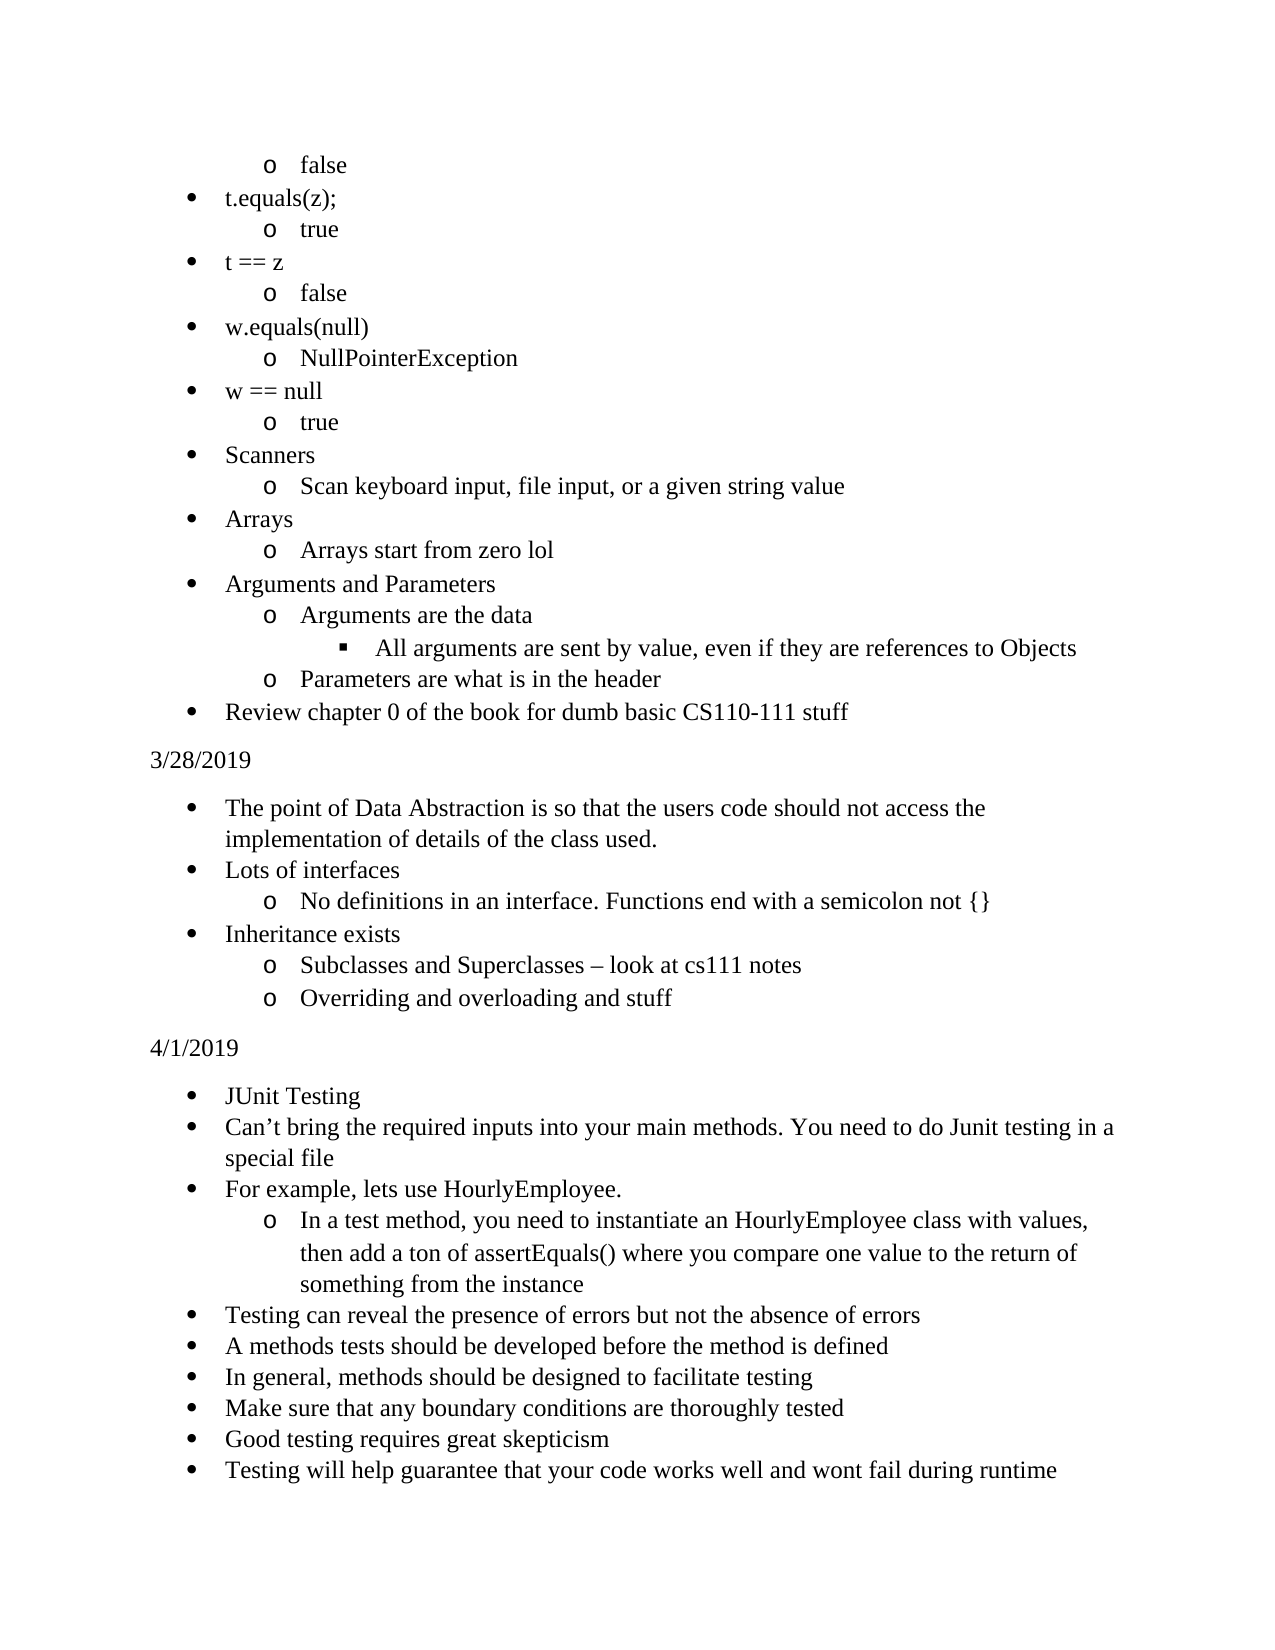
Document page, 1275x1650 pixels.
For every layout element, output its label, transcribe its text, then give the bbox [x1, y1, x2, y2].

list Can’t bring the required inputs into your main methods. You need to do Junit testing in a special file [187, 1112, 1125, 1172]
list JUnit Testing [187, 1081, 1125, 1110]
list true [262, 214, 1125, 245]
list No definitions in an interface. Functions end with a semicolon not {} [262, 886, 1125, 917]
list For example, lets use HourlyEmployee. [187, 1174, 1125, 1203]
list Inheritance exists [187, 919, 1125, 948]
list Review chapter 0 of the book for dumb basic CS110-111 stuff [187, 697, 1125, 726]
text 4/1/2019 [150, 1033, 1125, 1062]
list false [262, 150, 1125, 181]
list Parameters are what is in the header [262, 664, 1125, 695]
list Testing can reveal the presence of errors but not the absence of errors [187, 1300, 1125, 1329]
list w.equals(null) [187, 312, 1125, 341]
list A methods tests should be developed before the method is defined [187, 1331, 1125, 1360]
list Arrays start from zero lol [262, 536, 1125, 566]
list false [262, 278, 1125, 309]
list t.equals(z); [187, 183, 1125, 212]
list Scanners [187, 440, 1125, 469]
list Arrays [187, 504, 1125, 533]
list w == null [187, 376, 1125, 405]
list In general, methods should be designed to facilitate testing [187, 1362, 1125, 1391]
list Testing will help guarantee that your code works well and wont fail during runtime [187, 1456, 1125, 1484]
list Good testing requires great skepticism [187, 1424, 1125, 1453]
list Make sure that any boundary conditions are thoroughly tested [187, 1393, 1125, 1422]
text 3/28/2019 [150, 745, 1125, 774]
list Overriding and overloading and stuff [262, 983, 1125, 1014]
list t == z [187, 247, 1125, 276]
list Arguments are the data [262, 600, 1125, 631]
list NullPointerException [262, 343, 1125, 374]
list Lots of interfaces [187, 855, 1125, 884]
list Arguments and Parameters [187, 569, 1125, 598]
list Scan keyboard input, file input, or a given string value [262, 471, 1125, 502]
list The point of Data Abstraction is so that the users code should not access the implementation of details of the class used. [187, 793, 1125, 853]
list true [262, 407, 1125, 438]
list In a test method, you need to instantiate an HourlyEmployee class with values, then add a ton of assertEquals() where you compare one value to the return of something from the instance [262, 1205, 1125, 1298]
list Subclasses and Superclasses – look at cs111 notes [262, 950, 1125, 981]
list All arguments are sent by value, even if they are references to Objects [337, 633, 1125, 662]
